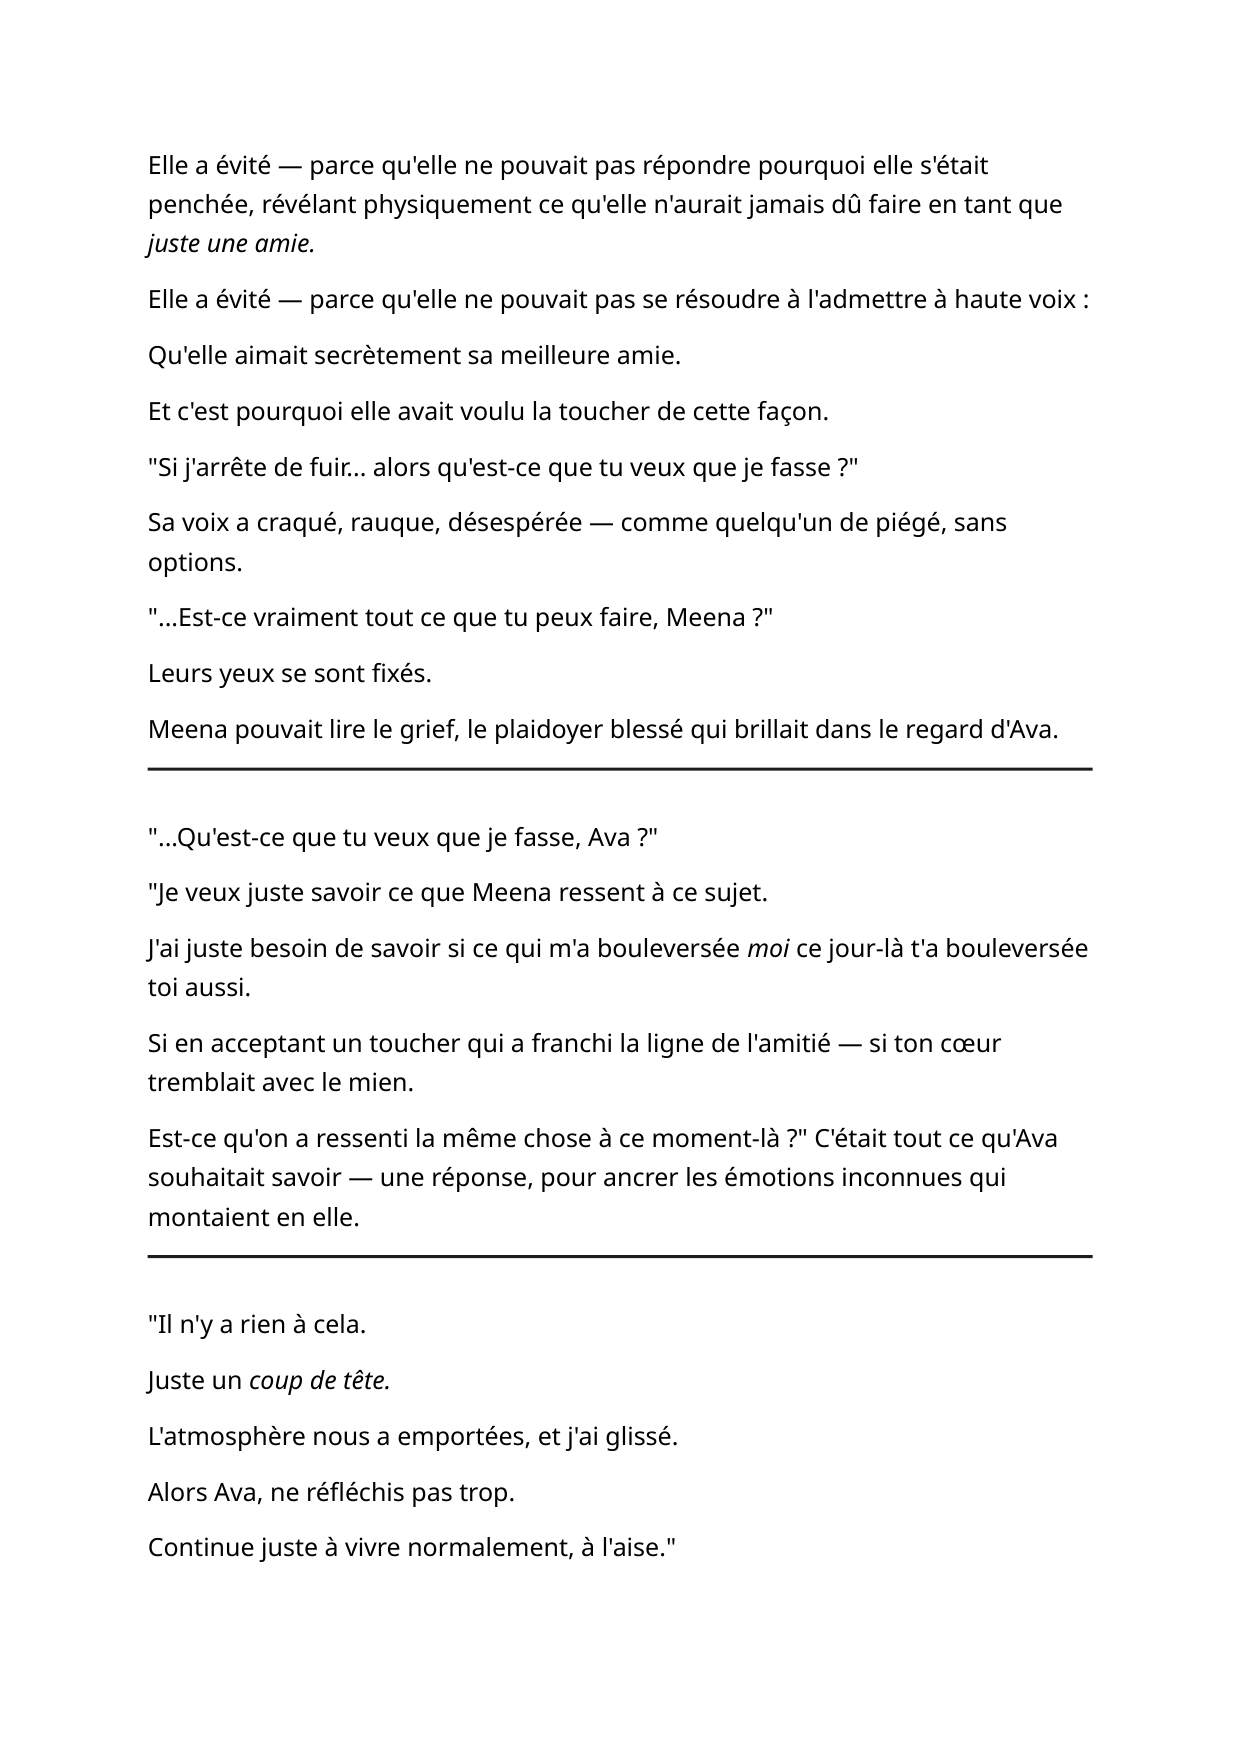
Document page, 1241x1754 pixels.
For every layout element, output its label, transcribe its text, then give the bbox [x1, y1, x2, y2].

text "...Est-ce vraiment tout ce que tu peux faire, Meena ?" [148, 600, 1093, 634]
text Continue juste à vivre normalement, à l'aise." [148, 1530, 1093, 1564]
text Elle a évité — parce qu'elle ne pouvait pas se résoudre à l'admettre à haute voix : [148, 282, 1093, 316]
text Leurs yeux se sont fixés. [148, 656, 1093, 690]
text "Si j'arrête de fuir... alors qu'est-ce que tu veux que je fasse ?" [148, 449, 1093, 483]
text "Je veux juste savoir ce que Meena ressent à ce sujet. [148, 875, 1093, 909]
text Alors Ava, ne réfléchis pas trop. [148, 1474, 1093, 1508]
text Meena pouvait lire le grief, le plaidoyer blessé qui brillait dans le regard d'Ava. [148, 712, 1093, 746]
text Sa voix a craqué, rauque, désespérée — comme quelqu'un de piégé, sans options. [148, 505, 1093, 578]
text Si en acceptant un toucher qui a franchi la ligne de l'amitié — si ton cœur tremblait avec le mien. [148, 1026, 1093, 1099]
text Elle a évité — parce qu'elle ne pouvait pas répondre pourquoi elle s'était penchée, révélant physiquement ce qu'elle n'aurait jamais dû faire en tant que juste une amie. [148, 148, 1093, 260]
text J'ai juste besoin de savoir si ce qui m'a bouleversée moi ce jour-là t'a bouleversée toi aussi. [148, 931, 1093, 1004]
text "Il n'y a rien à cela. [148, 1307, 1093, 1341]
text Juste un coup de tête. [148, 1363, 1093, 1397]
text Est-ce qu'on a ressenti la même chose à ce moment-là ?" C'était tout ce qu'Ava souhaitait savoir — une réponse, pour ancrer les émotions inconnues qui montaient en elle. [148, 1121, 1093, 1233]
text Et c'est pourquoi elle avait voulu la toucher de cette façon. [148, 393, 1093, 427]
text L'atmosphère nous a emportées, et j'ai glissé. [148, 1418, 1093, 1452]
text "...Qu'est-ce que tu veux que je fasse, Ava ?" [148, 819, 1093, 853]
text Qu'elle aimait secrètement sa meilleure amie. [148, 338, 1093, 372]
